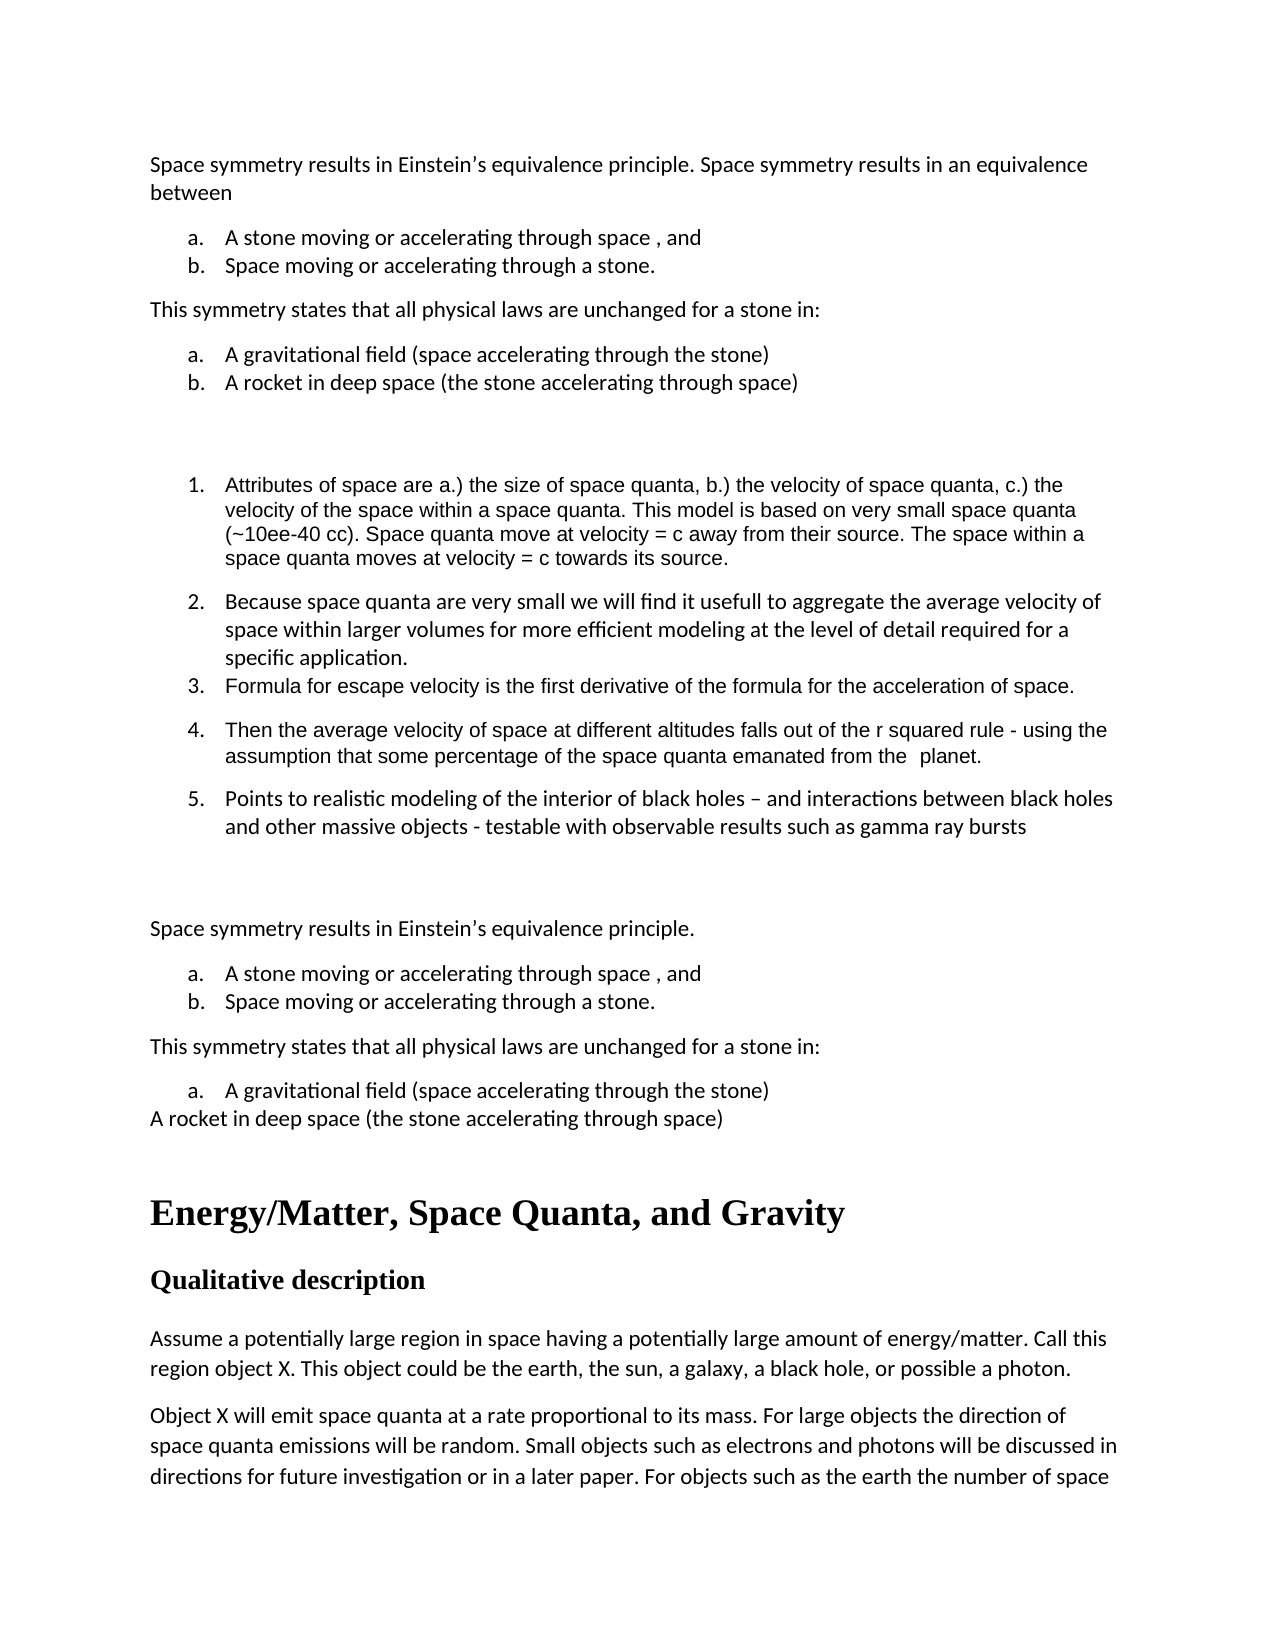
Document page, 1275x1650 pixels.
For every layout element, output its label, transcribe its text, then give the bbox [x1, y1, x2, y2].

list Space moving or accelerating through a stone. [187, 251, 1125, 279]
text Space symmetry results in Einstein’s equivalence principle. [150, 914, 1125, 942]
list A stone moving or accelerating through space , and [187, 959, 1125, 987]
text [150, 1401, 1125, 1490]
list Formula for escape velocity is the first derivative of the formula for the acceleration of space. [187, 671, 1125, 699]
list Space moving or accelerating through a stone. [187, 987, 1125, 1015]
text This symmetry states that all physical laws are unchanged for a stone in: [150, 295, 1125, 323]
text This symmetry states that all physical laws are unchanged for a stone in: [150, 1032, 1125, 1060]
subtitle Qualitative description [150, 1263, 1125, 1295]
list Attributes of space are a.) the size of space quanta, b.) the velocity of space quanta, c.) the velocity of the space within a space quanta. This model is based on very small space quanta (~10ee-40 cc). Space quanta move at velocity = c away from their source. The space within a space quanta moves at velocity = c towards its source. [187, 470, 1125, 570]
list A gravitational field (space accelerating through the stone) [187, 340, 1125, 368]
text Space symmetry results in Einstein’s equivalence principle. Space symmetry results in an equivalence between [150, 150, 1125, 206]
list Because space quanta are very small we will find it usefull to aggregate the average velocity of space within larger volumes for more efficient modeling at the level of detail required for a specific application. [187, 587, 1125, 671]
text Assume a potentially large region in space having a potentially large amount of energy/matter. Call this region object X. This object could be the earth, the sun, a galaxy, a black hole, or possible a photon. [150, 1324, 1125, 1383]
list A rocket in deep space (the stone accelerating through space) [187, 368, 1125, 396]
list Then the average velocity of space at different altitudes falls out of the r squared rule - using the assumption that some percentage of the space quanta emanated from the planet. [187, 716, 1125, 768]
list A stone moving or accelerating through space , and [187, 223, 1125, 251]
list Points to realistic modeling of the interior of black holes – and interactions between black holes and other massive objects - testable with observable results such as gamma ray bursts [187, 784, 1125, 840]
list A gravitational field (space accelerating through the stone) [187, 1077, 1125, 1104]
text A rocket in deep space (the stone accelerating through space) [150, 1104, 1125, 1133]
subtitle Energy/Matter, Space Quanta, and Gravity [150, 1191, 1125, 1234]
